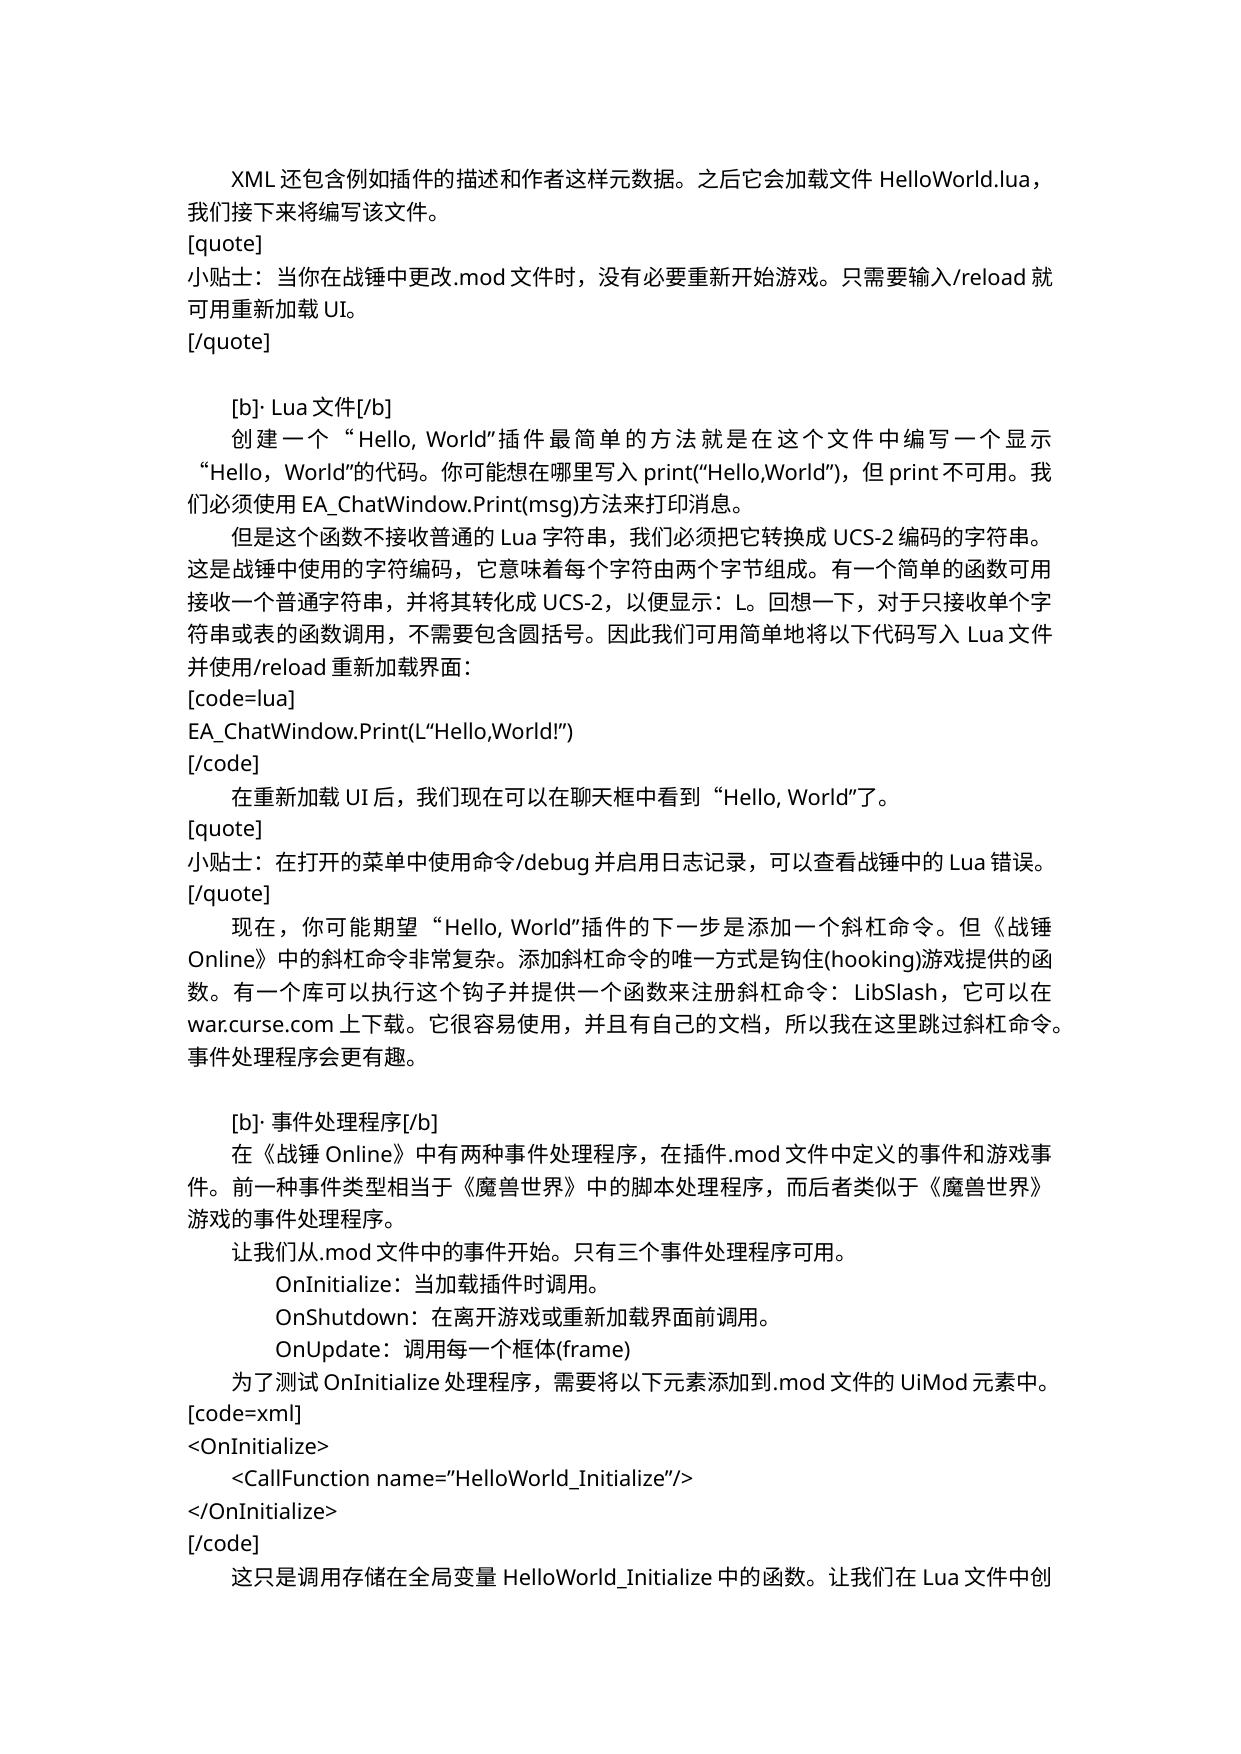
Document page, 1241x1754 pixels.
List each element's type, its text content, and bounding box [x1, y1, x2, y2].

text </OnInitialize> [187, 1494, 1053, 1527]
text 现在，你可能期望“Hello, World”插件的下一步是添加一个斜杠命令。但《战锤Online》中的斜杠命令非常复杂。添加斜杠命令的唯一方式是钩住(hooking)游戏提供的函数。有一个库可以执行这个钩子并提供一个函数来注册斜杠命令：LibSlash，它可以在war.curse.com上下载。它很容易使用，并且有自己的文档，所以我在这里跳过斜杠命令。事件处理程序会更有趣。 [187, 909, 1053, 1072]
text 小贴士：在打开的菜单中使用命令/debug并启用日志记录，可以查看战锤中的Lua错误。 [187, 844, 1053, 877]
text 在重新加载UI后，我们现在可以在聊天框中看到“Hello, World”了。 [187, 779, 1053, 812]
text 为了测试OnInitialize处理程序，需要将以下元素添加到.mod文件的UiMod元素中。 [187, 1364, 1053, 1397]
text [/code] [187, 1527, 1053, 1559]
text OnUpdate：调用每一个框体(frame) [187, 1332, 1053, 1364]
text 在《战锤Online》中有两种事件处理程序，在插件.mod文件中定义的事件和游戏事件。前一种事件类型相当于《魔兽世界》中的脚本处理程序，而后者类似于《魔兽世界》游戏的事件处理程序。 [187, 1137, 1053, 1234]
text [quote] [187, 812, 1053, 844]
text [/code] [187, 747, 1053, 779]
text EA_ChatWindow.Print(L“Hello,World!”) [187, 714, 1053, 747]
text [code=lua] [187, 682, 1053, 714]
text [/quote] [187, 324, 1053, 357]
text 小贴士：当你在战锤中更改.mod文件时，没有必要重新开始游戏。只需要输入/reload就可用重新加载UI。 [187, 259, 1053, 324]
text XML还包含例如插件的描述和作者这样元数据。之后它会加载文件HelloWorld.lua，我们接下来将编写该文件。 [187, 162, 1053, 227]
text <OnInitialize> [187, 1429, 1053, 1462]
text [/quote] [187, 877, 1053, 909]
text [code=xml] [187, 1397, 1053, 1429]
text [quote] [187, 227, 1053, 259]
text 创建一个“Hello, World”插件最简单的方法就是在这个文件中编写一个显示“Hello，World”的代码。你可能想在哪里写入print(“Hello,World”)，但print不可用。我们必须使用EA_ChatWindow.Print(msg)方法来打印消息。 [187, 422, 1053, 519]
text <CallFunction name=”HelloWorld_Initialize”/> [187, 1462, 1053, 1494]
text OnInitialize：当加载插件时调用。 [187, 1267, 1053, 1299]
text [b]· 事件处理程序[/b] [187, 1104, 1053, 1137]
text [b]· Lua文件[/b] [187, 389, 1053, 422]
text 让我们从.mod文件中的事件开始。只有三个事件处理程序可用。 [187, 1234, 1053, 1267]
text OnShutdown：在离开游戏或重新加载界面前调用。 [187, 1299, 1053, 1332]
text 这只是调用存储在全局变量HelloWorld_Initialize中的函数。让我们在Lua文件中创建这个函数。 [187, 1559, 1053, 1592]
